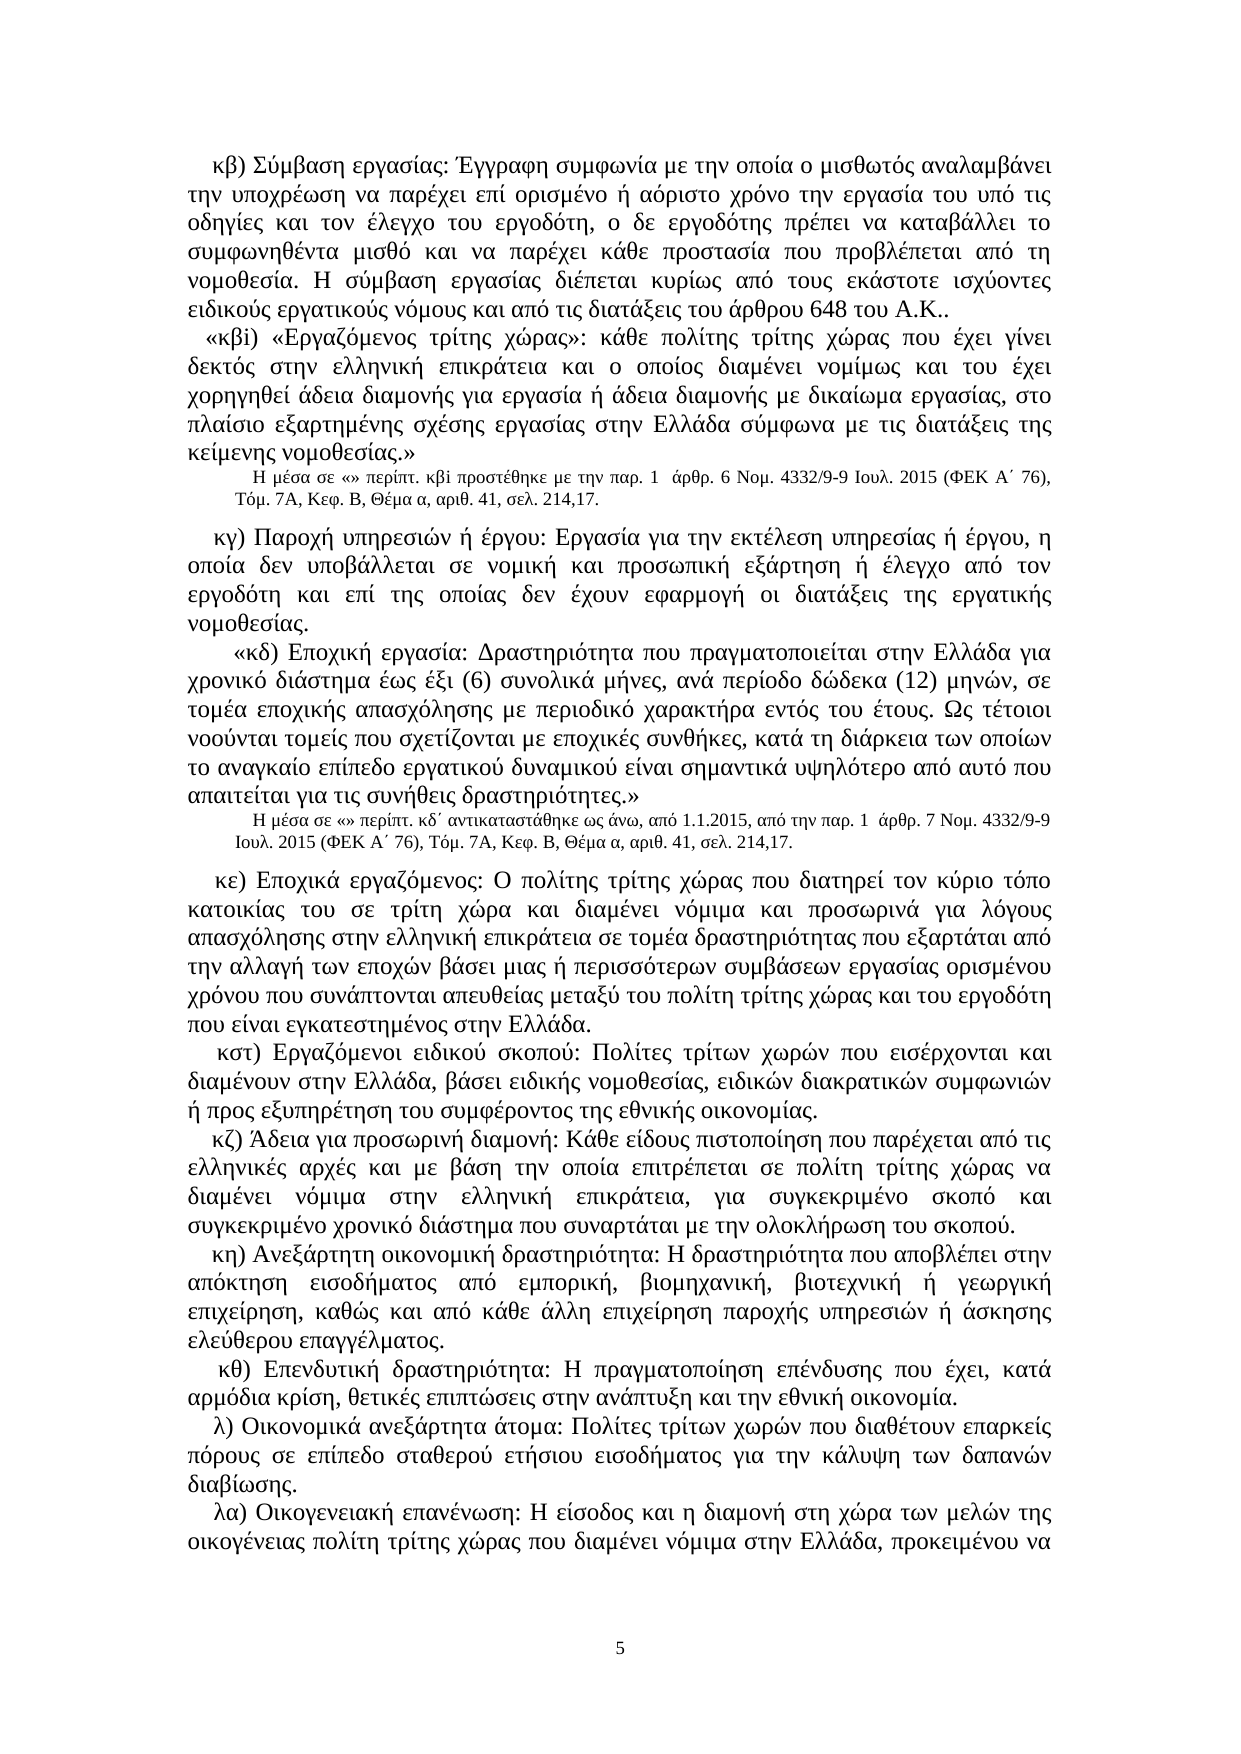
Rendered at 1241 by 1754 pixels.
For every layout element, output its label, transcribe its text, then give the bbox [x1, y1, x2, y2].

text κζ) Άδεια για προσωρινή διαμονή: Κάθε είδους πιστοποίηση που παρέχεται από τις ελληνικές αρχές και με βάση την οποία επιτρέπεται σε πολίτη τρίτης χώρας να διαμένει νόμιμα στην ελληνική επικράτεια, για συγκεκριμένο σκοπό και συγκεκριμένο χρονικό διάστημα που συναρτάται με την ολοκλήρωση του σκοπού. [187, 1124, 1053, 1239]
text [187, 1497, 1053, 1555]
text κη) Ανεξάρτητη οικονομική δραστηριότητα: Η δραστηριότητα που αποβλέπει στην απόκτηση εισοδήματος από εμπορική, βιομηχανική, βιοτεχνική ή γεωργική επιχείρηση, καθώς και από κάθε άλλη επιχείρηση παροχής υπηρεσιών ή άσκησης ελεύθερου επαγγέλματος. [187, 1239, 1053, 1354]
text «κδ) Εποχική εργασία: Δραστηριότητα που πραγματοποιείται στην Ελλάδα για χρονικό διάστημα έως έξι (6) συνολικά μήνες, ανά περίοδο δώδεκα (12) μηνών, σε τομέα εποχικής απασχόλησης με περιοδικό χαρακτήρα εντός του έτους. Ως τέτοιοι νοούνται τομείς που σχετίζονται με εποχικές συνθήκες, κατά τη διάρκεια των οποίων το αναγκαίο επίπεδο εργατικού δυναμικού είναι σημαντικά υψηλότερο από αυτό που απαιτείται για τις συνήθεις δραστηριότητες.» [187, 637, 1053, 809]
text κστ) Εργαζόμενοι ειδικού σκοπού: Πολίτες τρίτων χωρών που εισέρχονται και διαμένουν στην Ελλάδα, βάσει ειδικής νομοθεσίας, ειδικών διακρατικών συμφωνιών ή προς εξυπηρέτηση του συμφέροντος της εθνικής οικονομίας. [187, 1037, 1053, 1124]
text λ) Οικονομικά ανεξάρτητα άτομα: Πολίτες τρίτων χωρών που διαθέτουν επαρκείς πόρους σε επίπεδο σταθερού ετήσιου εισοδήματος για την κάλυψη των δαπανών διαβίωσης. [187, 1411, 1053, 1497]
text κε) Εποχικά εργαζόμενος: Ο πολίτης τρίτης χώρας που διατηρεί τον κύριο τόπο κατοικίας του σε τρίτη χώρα και διαμένει νόμιμα και προσωρινά για λόγους απασχόλησης στην ελληνική επικράτεια σε τομέα δραστηριότητας που εξαρτάται από την αλλαγή των εποχών βάσει μιας ή περισσότερων συμβάσεων εργασίας ορισμένου χρόνου που συνάπτονται απευθείας μεταξύ του πολίτη τρίτης χώρας και του εργοδότη που είναι εγκατεστημένος στην Ελλάδα. [187, 865, 1053, 1037]
text Η μέσα σε «» περίπτ. κβi προστέθηκε με την παρ. 1 άρθρ. 6 Νομ. 4332/9-9 Ιουλ. 2015 (ΦΕΚ Α΄ 76), Τόμ. 7Α, Κεφ. Β, Θέμα α, αριθ. 41, σελ. 214,17. [235, 466, 1053, 509]
text «κβi) «Εργαζόμενος τρίτης χώρας»: κάθε πολίτης τρίτης χώρας που έχει γίνει δεκτός στην ελληνική επικράτεια και ο οποίος διαμένει νομίμως και του έχει χορηγηθεί άδεια διαμονής για εργασία ή άδεια διαμονής με δικαίωμα εργασίας, στο πλαίσιο εξαρτημένης σχέσης εργασίας στην Ελλάδα σύμφωνα με τις διατάξεις της κείμενης νομοθεσίας.» [187, 322, 1053, 466]
text κγ) Παροχή υπηρεσιών ή έργου: Εργασία για την εκτέλεση υπηρεσίας ή έργου, η οποία δεν υποβάλλεται σε νομική και προσωπική εξάρτηση ή έλεγχο από τον εργοδότη και επί της οποίας δεν έχουν εφαρμογή οι διατάξεις της εργατικής νομοθεσίας. [187, 522, 1053, 637]
text κθ) Επενδυτική δραστηριότητα: Η πραγματοποίηση επένδυσης που έχει, κατά αρμόδια κρίση, θετικές επιπτώσεις στην ανάπτυξη και την εθνική οικονομία. [187, 1354, 1053, 1411]
text Η μέσα σε «» περίπτ. κδ΄ αντικαταστάθηκε ως άνω, από 1.1.2015, από την παρ. 1 άρθρ. 7 Νομ. 4332/9-9 Ιουλ. 2015 (ΦΕΚ Α΄ 76), Τόμ. 7Α, Κεφ. Β, Θέμα α, αριθ. 41, σελ. 214,17. [235, 809, 1053, 852]
text κβ) Σύμβαση εργασίας: Έγγραφη συμφωνία με την οποία ο μισθωτός αναλαμβάνει την υποχρέωση να παρέχει επί ορισμένο ή αόριστο χρόνο την εργασία του υπό τις οδηγίες και τον έλεγχο του εργοδότη, ο δε εργοδότης πρέπει να καταβάλλει το συμφωνηθέντα μισθό και να παρέχει κάθε προστασία που προβλέπεται από τη νομοθεσία. Η σύμβαση εργασίας διέπεται κυρίως από τους εκάστοτε ισχύοντες ειδικούς εργατικούς νόμους και από τις διατάξεις του άρθρου 648 του Α.Κ.. [187, 150, 1053, 322]
